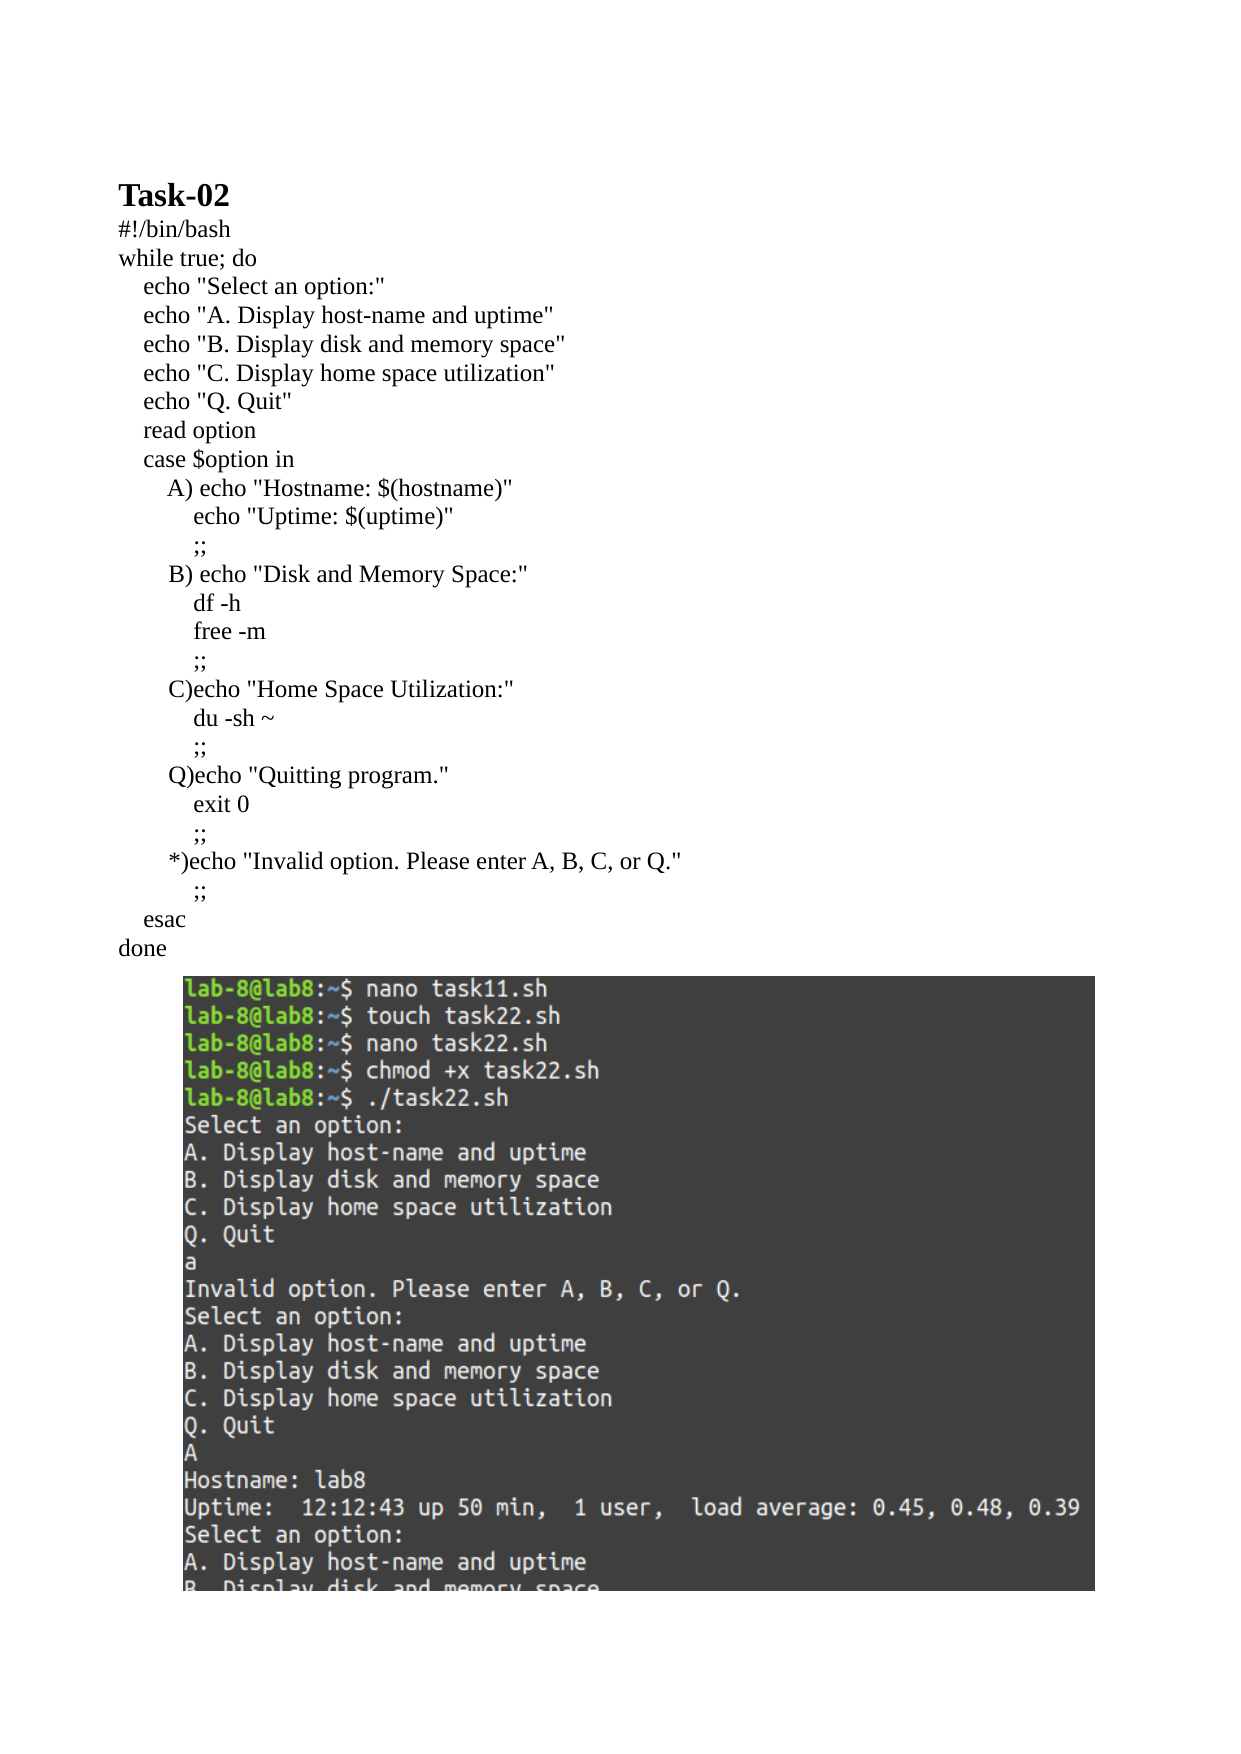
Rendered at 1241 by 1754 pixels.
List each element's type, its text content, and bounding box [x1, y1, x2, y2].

text du -sh ~ [118, 703, 1122, 731]
text ;; [118, 731, 1122, 760]
text Q)echo "Quitting program." [118, 760, 1122, 789]
text echo "B. Display disk and memory space" [118, 329, 1122, 358]
text *)echo "Invalid option. Please enter A, B, C, or Q." [118, 846, 1122, 875]
text done [118, 933, 1122, 961]
text case $option in [118, 444, 1122, 473]
text B) echo "Disk and Memory Space:" [118, 559, 1122, 588]
text #!/bin/bash [118, 214, 1122, 243]
text exit 0 [118, 789, 1122, 818]
text read option [118, 415, 1122, 444]
text Task-02 [118, 176, 1122, 214]
text echo "Select an option:" [118, 271, 1122, 300]
text echo "Uptime: $(uptime)" [118, 501, 1122, 530]
text ;; [118, 530, 1122, 559]
text ;; [118, 818, 1122, 846]
text C)echo "Home Space Utilization:" [118, 674, 1122, 703]
picture [183, 976, 1095, 1591]
text ;; [118, 875, 1122, 904]
text A) echo "Hostname: $(hostname)" [118, 473, 1122, 501]
text echo "A. Display host-name and uptime" [118, 300, 1122, 329]
text while true; do [118, 243, 1122, 271]
text echo "C. Display home space utilization" [118, 358, 1122, 386]
text free -m [118, 616, 1122, 645]
text ;; [118, 645, 1122, 674]
text esac [118, 904, 1122, 933]
text echo "Q. Quit" [118, 386, 1122, 415]
text df -h [118, 588, 1122, 616]
